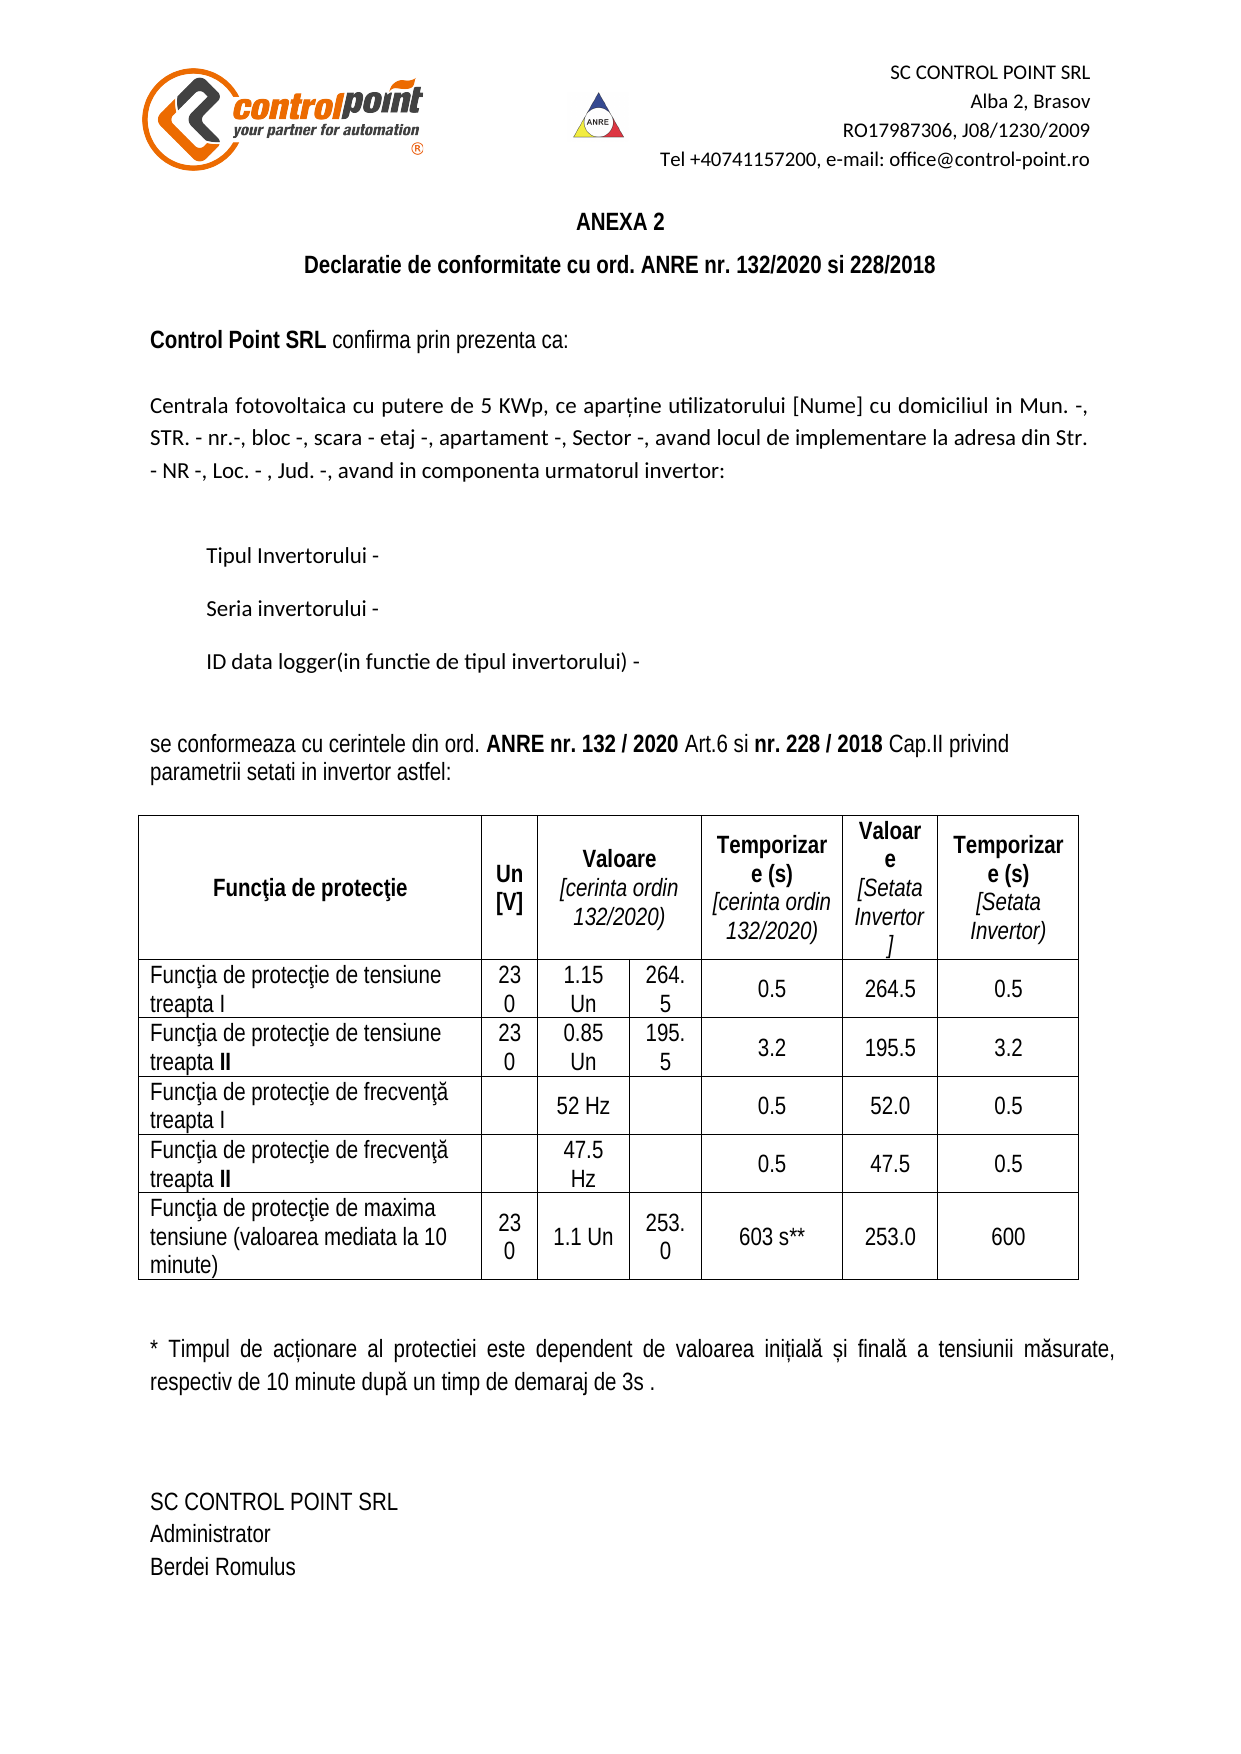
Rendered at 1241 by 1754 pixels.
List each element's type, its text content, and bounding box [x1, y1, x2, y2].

table_cell Funcţia de protecţie de maxima tensiune (valoarea mediata la 10 minute) [139, 1193, 481, 1279]
table_cell 1.1 Un [538, 1193, 629, 1279]
table_header Valoare [cerinta ordin 132/2020) [538, 816, 701, 959]
text ANEXA 2 [150, 207, 1090, 235]
table_cell 0.85 Un [538, 1018, 629, 1076]
table_cell 195.5 [630, 1018, 701, 1076]
text ID data logger(in functie de tipul invertorului) - [206, 647, 1117, 675]
table_cell 47.5 [843, 1135, 937, 1192]
table_cell 195.5 [843, 1018, 937, 1076]
table_cell 603 s** [702, 1193, 842, 1279]
table_cell 52 Hz [538, 1077, 629, 1134]
table_cell 230 [482, 960, 537, 1017]
text Declaratie de conformitate cu ord. ANRE nr. 132/2020 si 228/2018 [150, 250, 1090, 278]
picture [142, 68, 424, 172]
table_cell [482, 1077, 537, 1134]
table_cell 0.5 [938, 1135, 1078, 1192]
text SC CONTROL POINT SRL [150, 1486, 1090, 1515]
text Berdei Romulus [150, 1552, 1090, 1581]
table_cell 230 [482, 1018, 537, 1076]
text Tipul Invertorului - [206, 541, 1117, 569]
table_cell Funcţia de protecţie de frecvenţă treapta II [139, 1135, 481, 1192]
table_header Funcţia de protecţie [139, 816, 481, 959]
table_cell 0.5 [702, 1077, 842, 1134]
table_cell [630, 1135, 701, 1192]
table_cell 52.0 [843, 1077, 937, 1134]
table_cell 253.0 [630, 1193, 701, 1279]
text Administrator [150, 1519, 1090, 1548]
text Seria invertorului - [206, 594, 1117, 622]
table_header Temporizare (s) [cerinta ordin 132/2020) [702, 816, 842, 959]
table_cell [482, 1135, 537, 1192]
table_cell 264.5 [630, 960, 701, 1017]
table_cell 3.2 [702, 1018, 842, 1076]
text se conformeaza cu cerintele din ord. ANRE nr. 132 / 2020 Art.6 si nr. 228 / 2018 Cap.II privind parametrii setati in invertor astfel: [150, 729, 1090, 786]
table_cell Funcţia de protecţie de tensiune treapta II [139, 1018, 481, 1076]
table_cell 0.5 [938, 960, 1078, 1017]
table_cell 1.15 Un [538, 960, 629, 1017]
text * Timpul de acționare al protectiei este dependent de valoarea inițială și finală a tensiunii măsurate, respectiv de 10 minute după un timp de demaraj de 3s . [150, 1334, 1117, 1396]
picture [567, 92, 629, 142]
table_cell Funcţia de protecţie de frecvenţă treapta I [139, 1077, 481, 1134]
table_header Temporizare (s) [Setata Invertor) [938, 816, 1078, 959]
table_cell 230 [482, 1193, 537, 1279]
text Control Point SRL confirma prin prezenta ca: [150, 326, 1090, 354]
table_header Un [V] [482, 816, 537, 959]
table_cell 3.2 [938, 1018, 1078, 1076]
table_cell [630, 1077, 701, 1134]
table_cell 253.0 [843, 1193, 937, 1279]
table_cell 0.5 [938, 1077, 1078, 1134]
table_cell 264.5 [843, 960, 937, 1017]
table_cell 47.5 Hz [538, 1135, 629, 1192]
table_cell 0.5 [702, 1135, 842, 1192]
table_cell Funcţia de protecţie de tensiune treapta I [139, 960, 481, 1017]
text Centrala fotovoltaica cu putere de 5 KWp, ce aparține utilizatorului [Nume] cu domiciliul in Mun. -, STR. - nr.-, bloc -, scara - etaj -, apartament -, Sector -, avand locul de implementare la adresa din Str. - NR -, Loc. - , Jud. -, avand in componenta urmatorul invertor: [150, 391, 1090, 484]
table_cell 0.5 [702, 960, 842, 1017]
table_header Valoare [Setata Invertor] [843, 816, 937, 959]
table_cell 600 [938, 1193, 1078, 1279]
